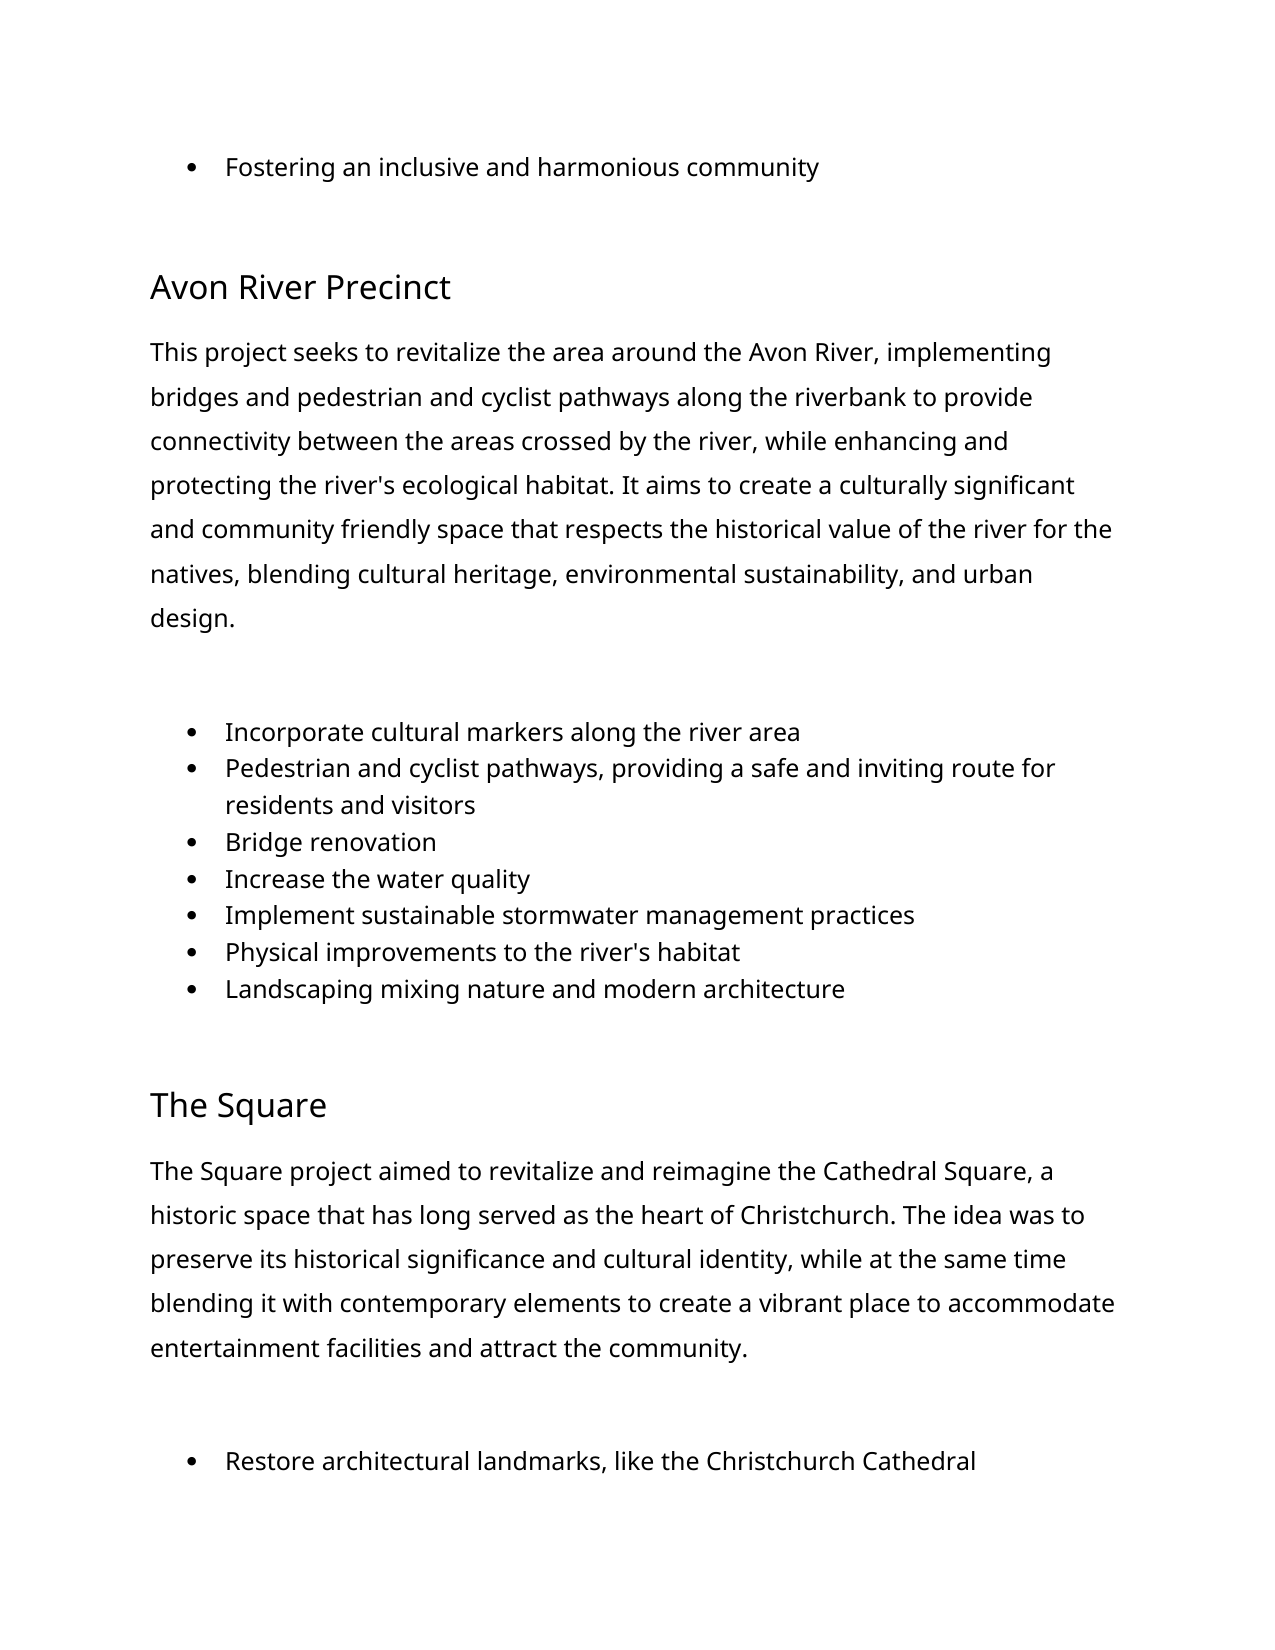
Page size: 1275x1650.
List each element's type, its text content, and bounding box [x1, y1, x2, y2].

text This project seeks to revitalize the area around the Avon River, implementing bridges and pedestrian and cyclist pathways along the riverbank to provide connectivity between the areas crossed by the river, while enhancing and protecting the river's ecological habitat. It aims to create a culturally significant and community friendly space that respects the historical value of the river for the natives, blending cultural heritage, environmental sustainability, and urban design. [150, 335, 1125, 635]
list Physical improvements to the river's habitat [187, 935, 1125, 969]
list Pedestrian and cyclist pathways, providing a safe and inviting route for residents and visitors [187, 751, 1125, 822]
text The Square project aimed to revitalize and reimagine the Cathedral Square, a historic space that has long served as the heart of Christchurch. The idea was to preserve its historical significance and cultural identity, while at the same time blending it with contemporary elements to create a vibrant place to accommodate entertainment facilities and attract the community. [150, 1153, 1125, 1364]
list Landscaping mixing nature and modern architecture [187, 972, 1125, 1006]
list Implement sustainable stormwater management practices [187, 898, 1125, 932]
list Restore architectural landmarks, like the Christchurch Cathedral [187, 1444, 1125, 1478]
text The Square [150, 1082, 1125, 1127]
list Incorporate cultural markers along the river area [187, 714, 1125, 748]
list Bridge renovation [187, 824, 1125, 858]
text Avon River Precinct [150, 263, 1125, 309]
list Increase the water quality [187, 861, 1125, 895]
list Fostering an inclusive and harmonious community [187, 150, 1125, 184]
